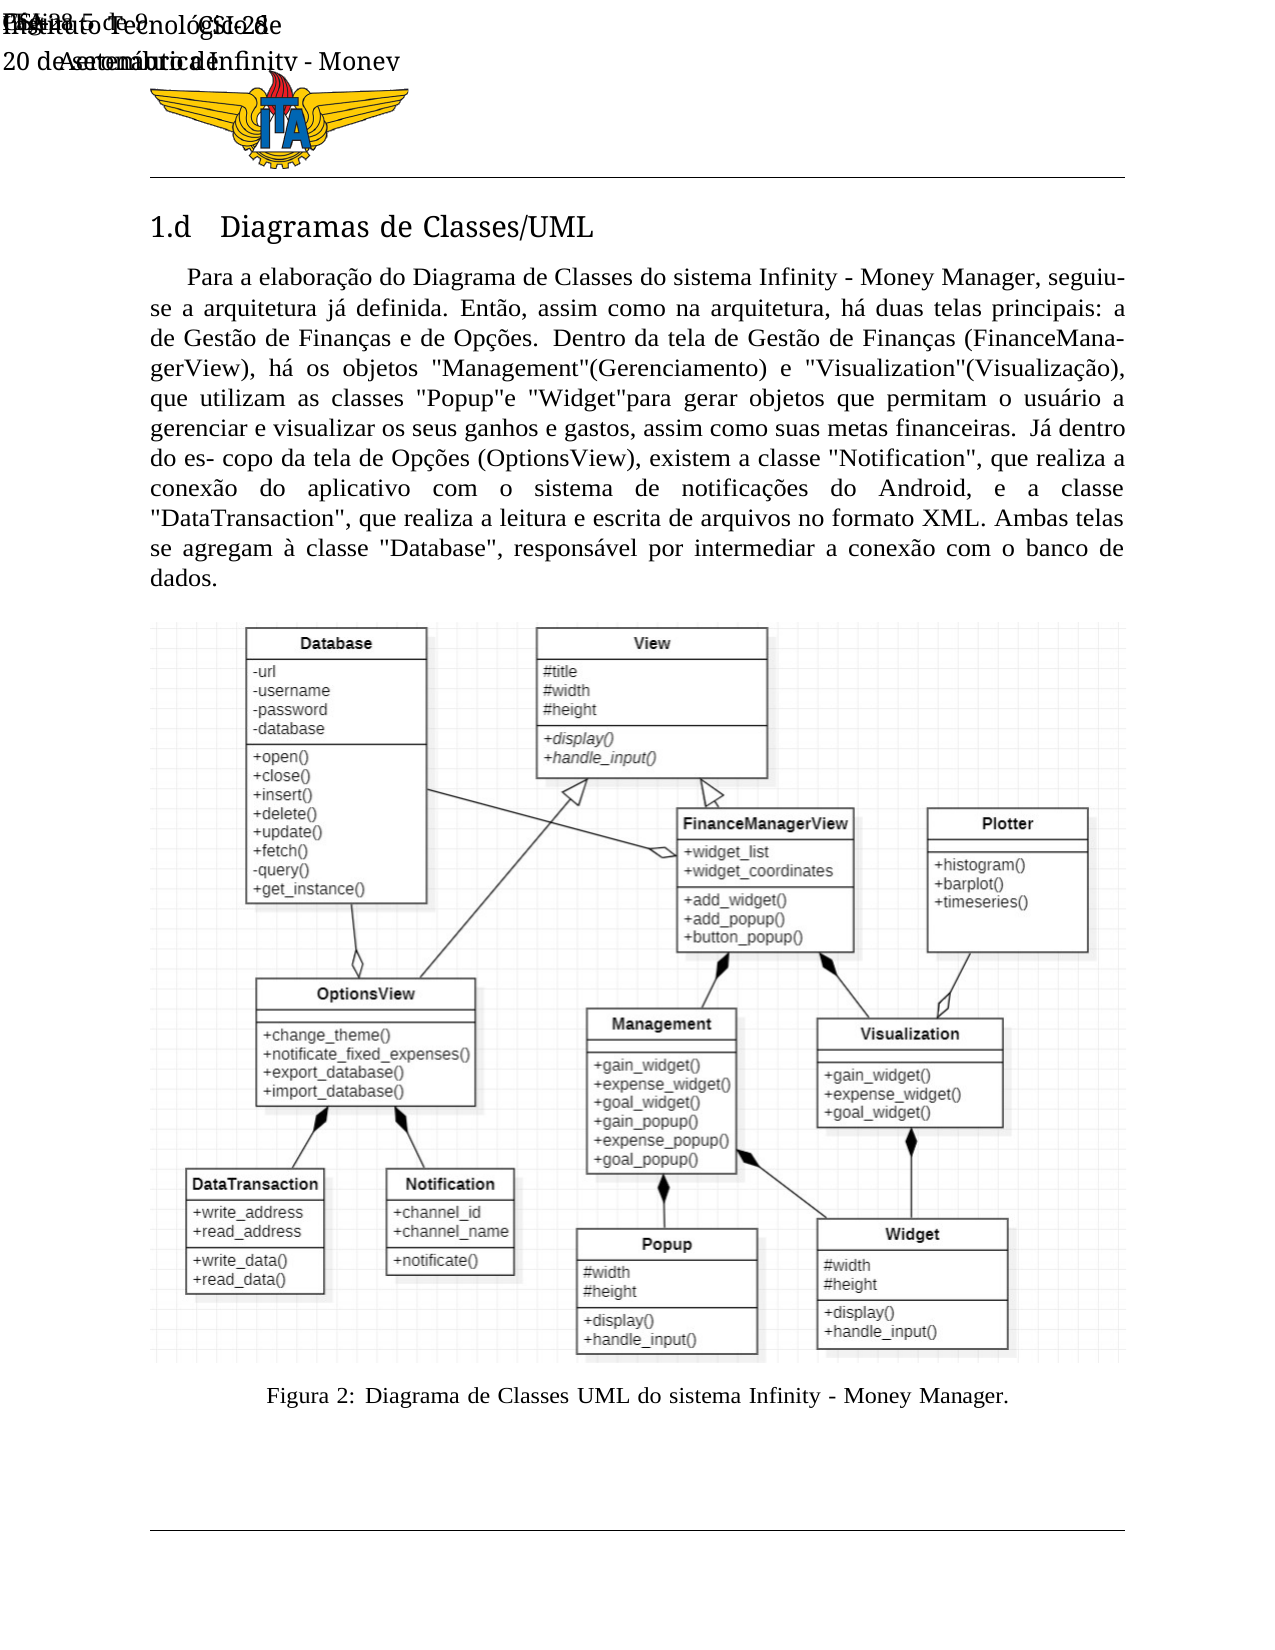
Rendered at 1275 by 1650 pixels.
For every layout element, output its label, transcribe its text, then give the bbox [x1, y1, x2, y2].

picture [150, 622, 1127, 639]
text Para a elaboração do Diagrama de Classes do sistema Infinity - Money Manager, seguiu- se a arquitetura já definida. Então, assim como na arquitetura, há duas telas principais: a de Gestão de Finanças e de Opções. Dentro da tela de Gestão de Finanças (FinanceMana- gerView), há os objetos "Management"(Gerenciamento) e "Visualization"(Visualização), que utilizam as classes "Popup"e "Widget"para gerar objetos que permitam o usuário a gerenciar e visualizar os seus ganhos e gastos, assim como suas metas financeiras. Já dentro do es- copo da tela de Opções (OptionsView), existem a classe "Notification", que realiza a conexão do aplicativo com o sistema de notificações do Android, e a classe "DataTransaction", que realiza a leitura e escrita de arquivos no formato XML. Ambas telas se agregam à classe "Database", responsável por intermediar a conexão com o banco de dados. [150, 262, 1125, 592]
text Figura 2: Diagrama de Classes UML do sistema Infinity - Money Manager. [138, 639, 1138, 1408]
picture [150, 70, 409, 169]
subtitle Diagramas de Classes/UML [150, 206, 1162, 246]
